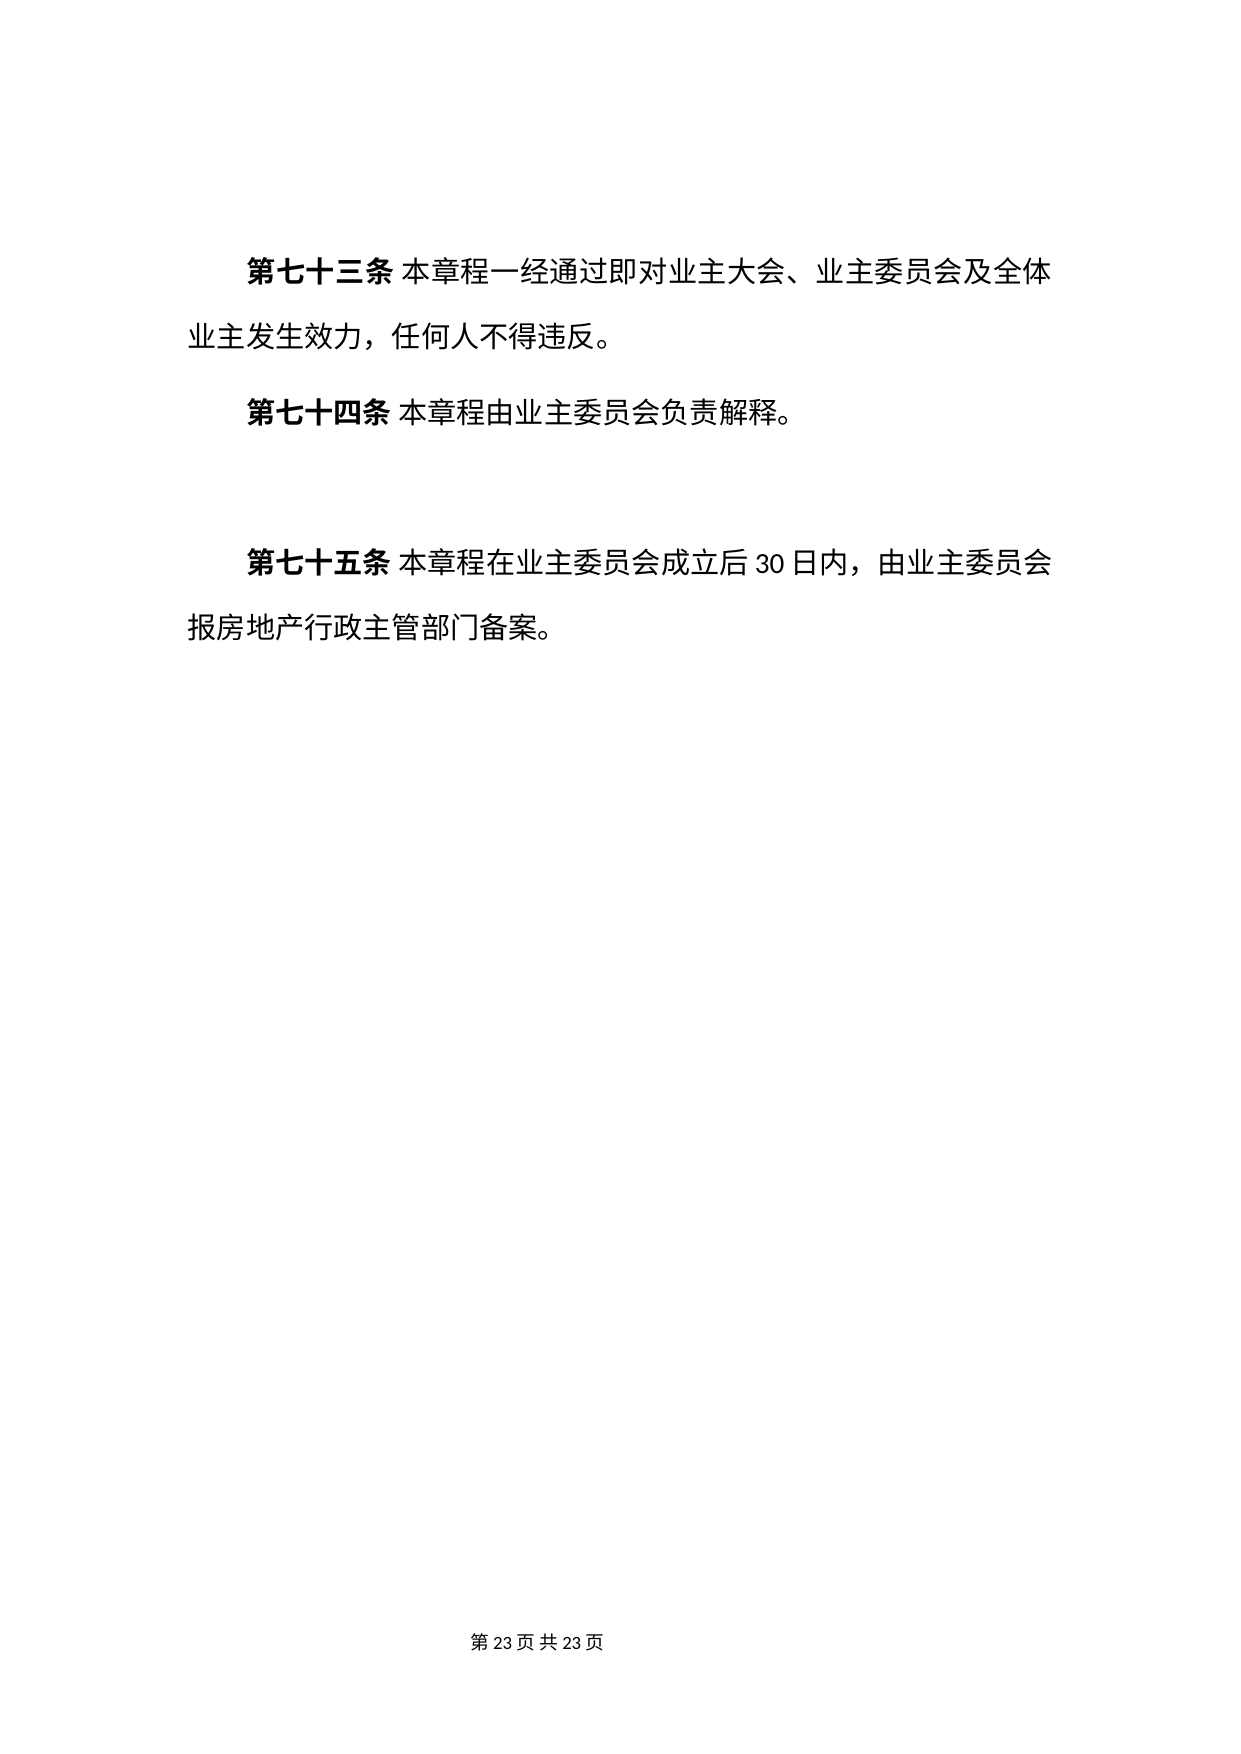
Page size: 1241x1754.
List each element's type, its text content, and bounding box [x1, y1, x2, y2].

text 第七十三条 本章程一经通过即对业主大会、业主委员会及全体业主发生效力，任何人不得违反。 [187, 237, 1053, 367]
text 第七十五条 本章程在业主委员会成立后30日内，由业主委员会报房地产行政主管部门备案。 [187, 529, 1053, 659]
text 第七十四条 本章程由业主委员会负责解释。 [187, 378, 1053, 443]
